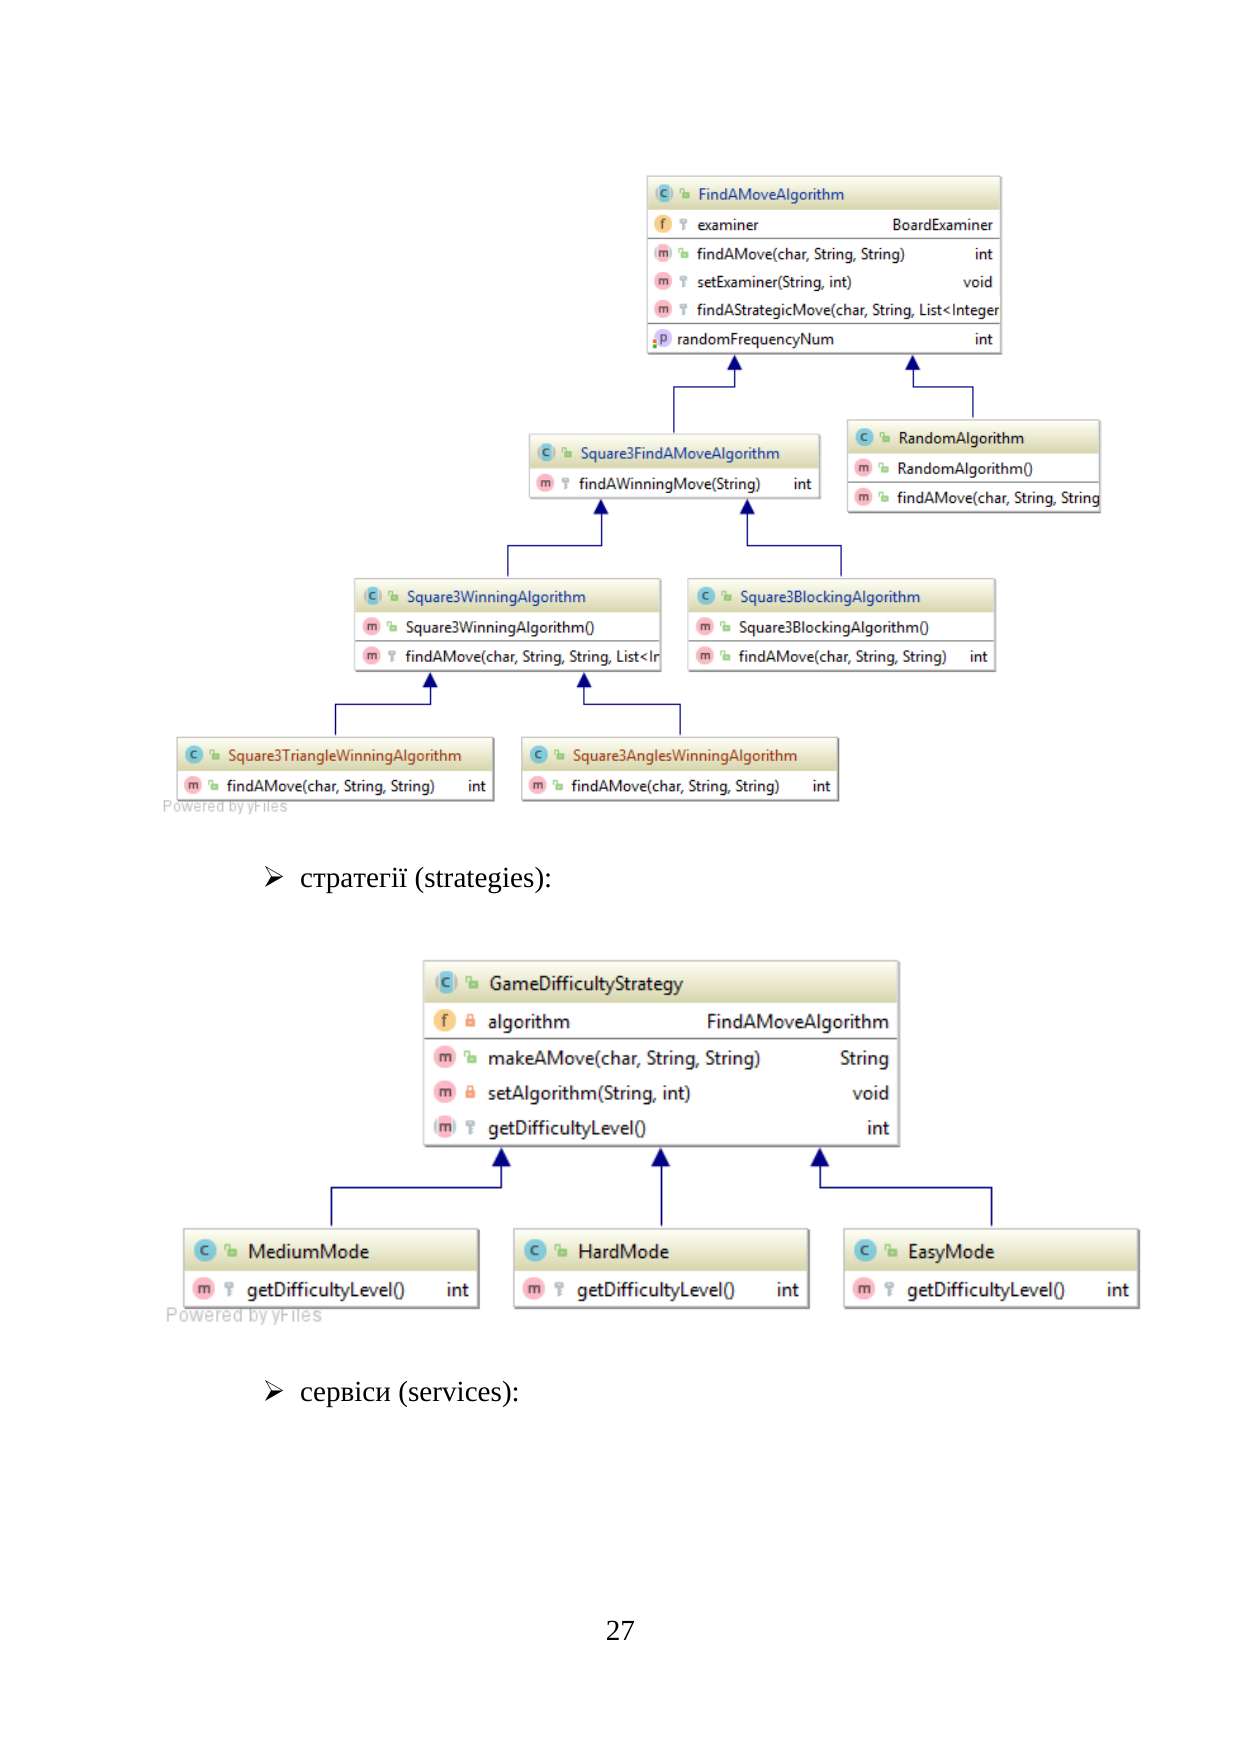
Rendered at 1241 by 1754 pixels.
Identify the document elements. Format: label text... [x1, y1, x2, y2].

picture [150, 149, 1127, 827]
list сервіси (services): [262, 1374, 1090, 1407]
picture [150, 927, 1172, 1341]
list стратегії (strategies): [262, 860, 1090, 894]
